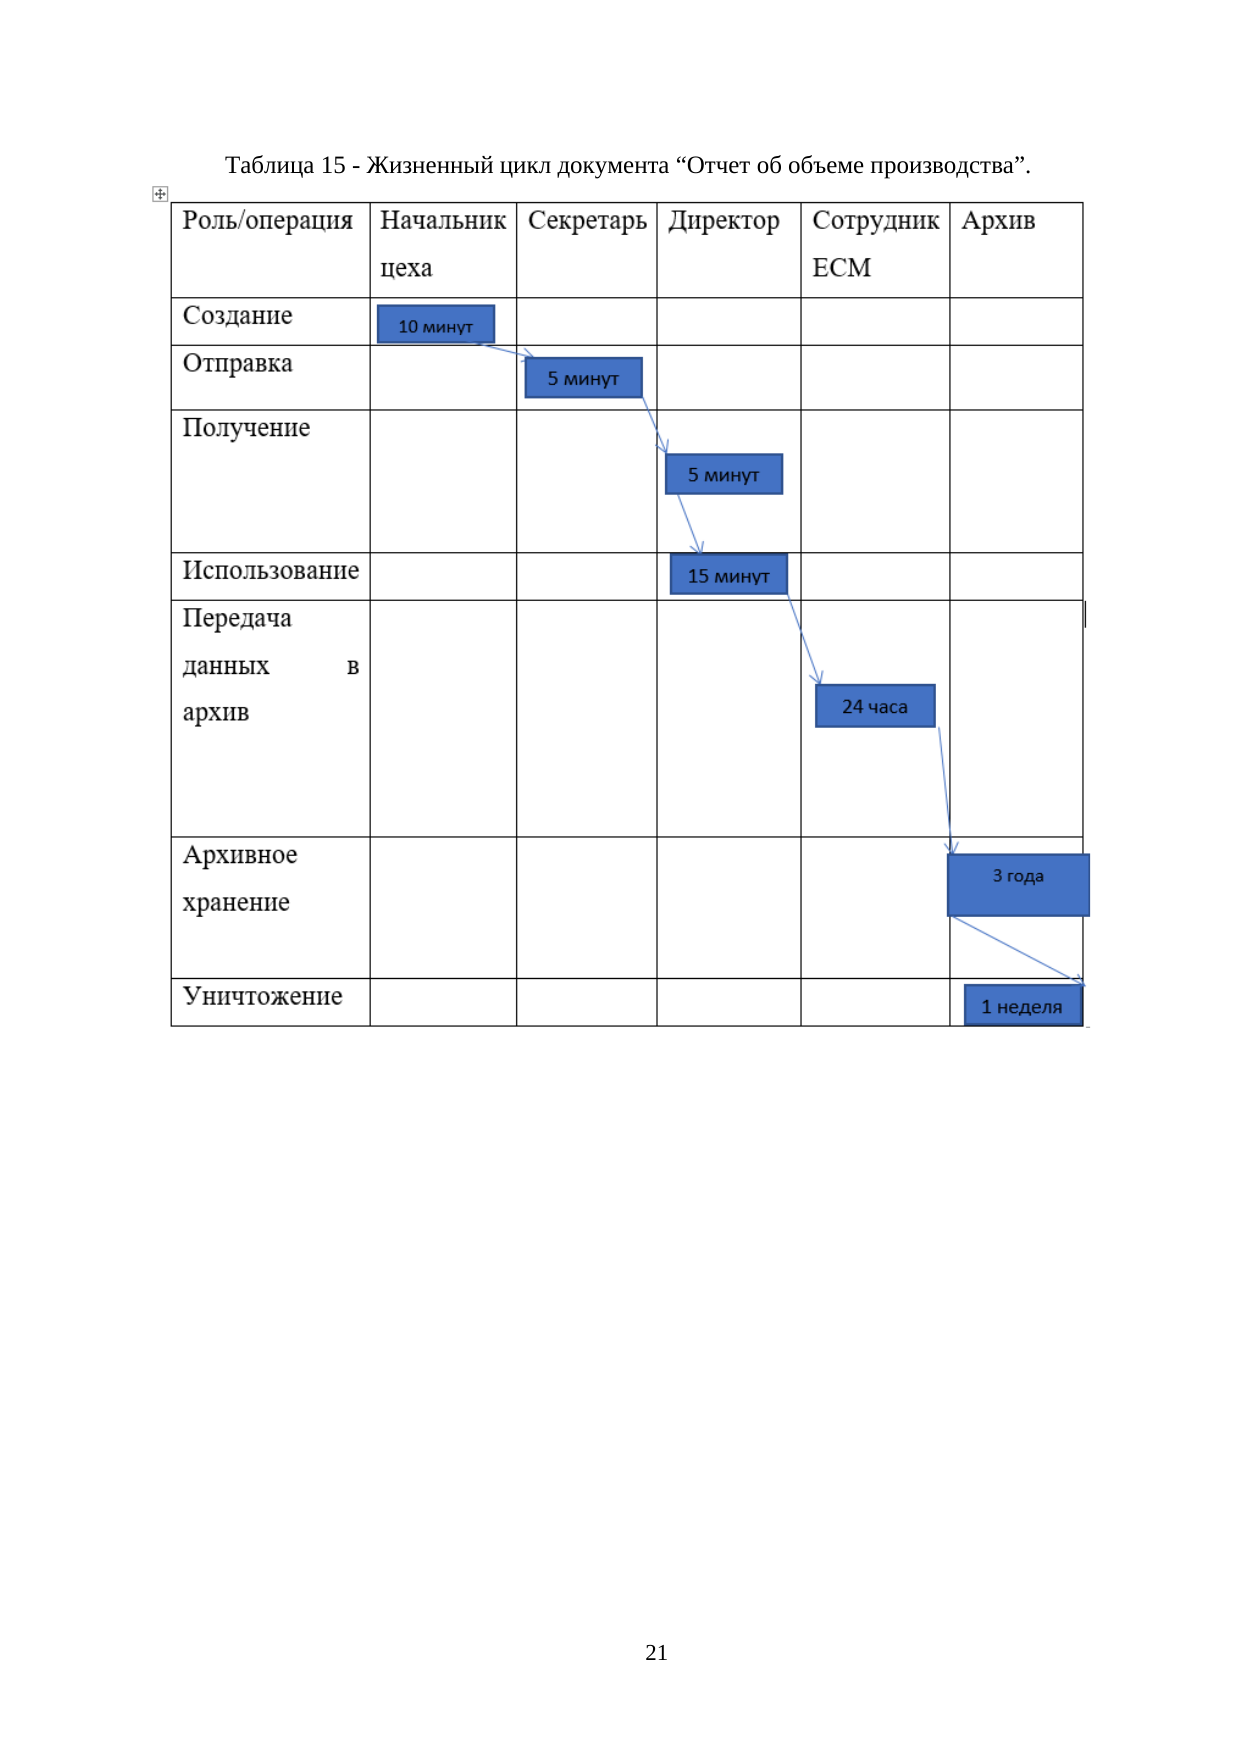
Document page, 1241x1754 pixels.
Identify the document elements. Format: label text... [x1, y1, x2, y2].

picture [150, 186, 1091, 1028]
text Таблица 15 - Жизненный цикл документа “Отчет об объеме производства”. [150, 150, 1090, 179]
